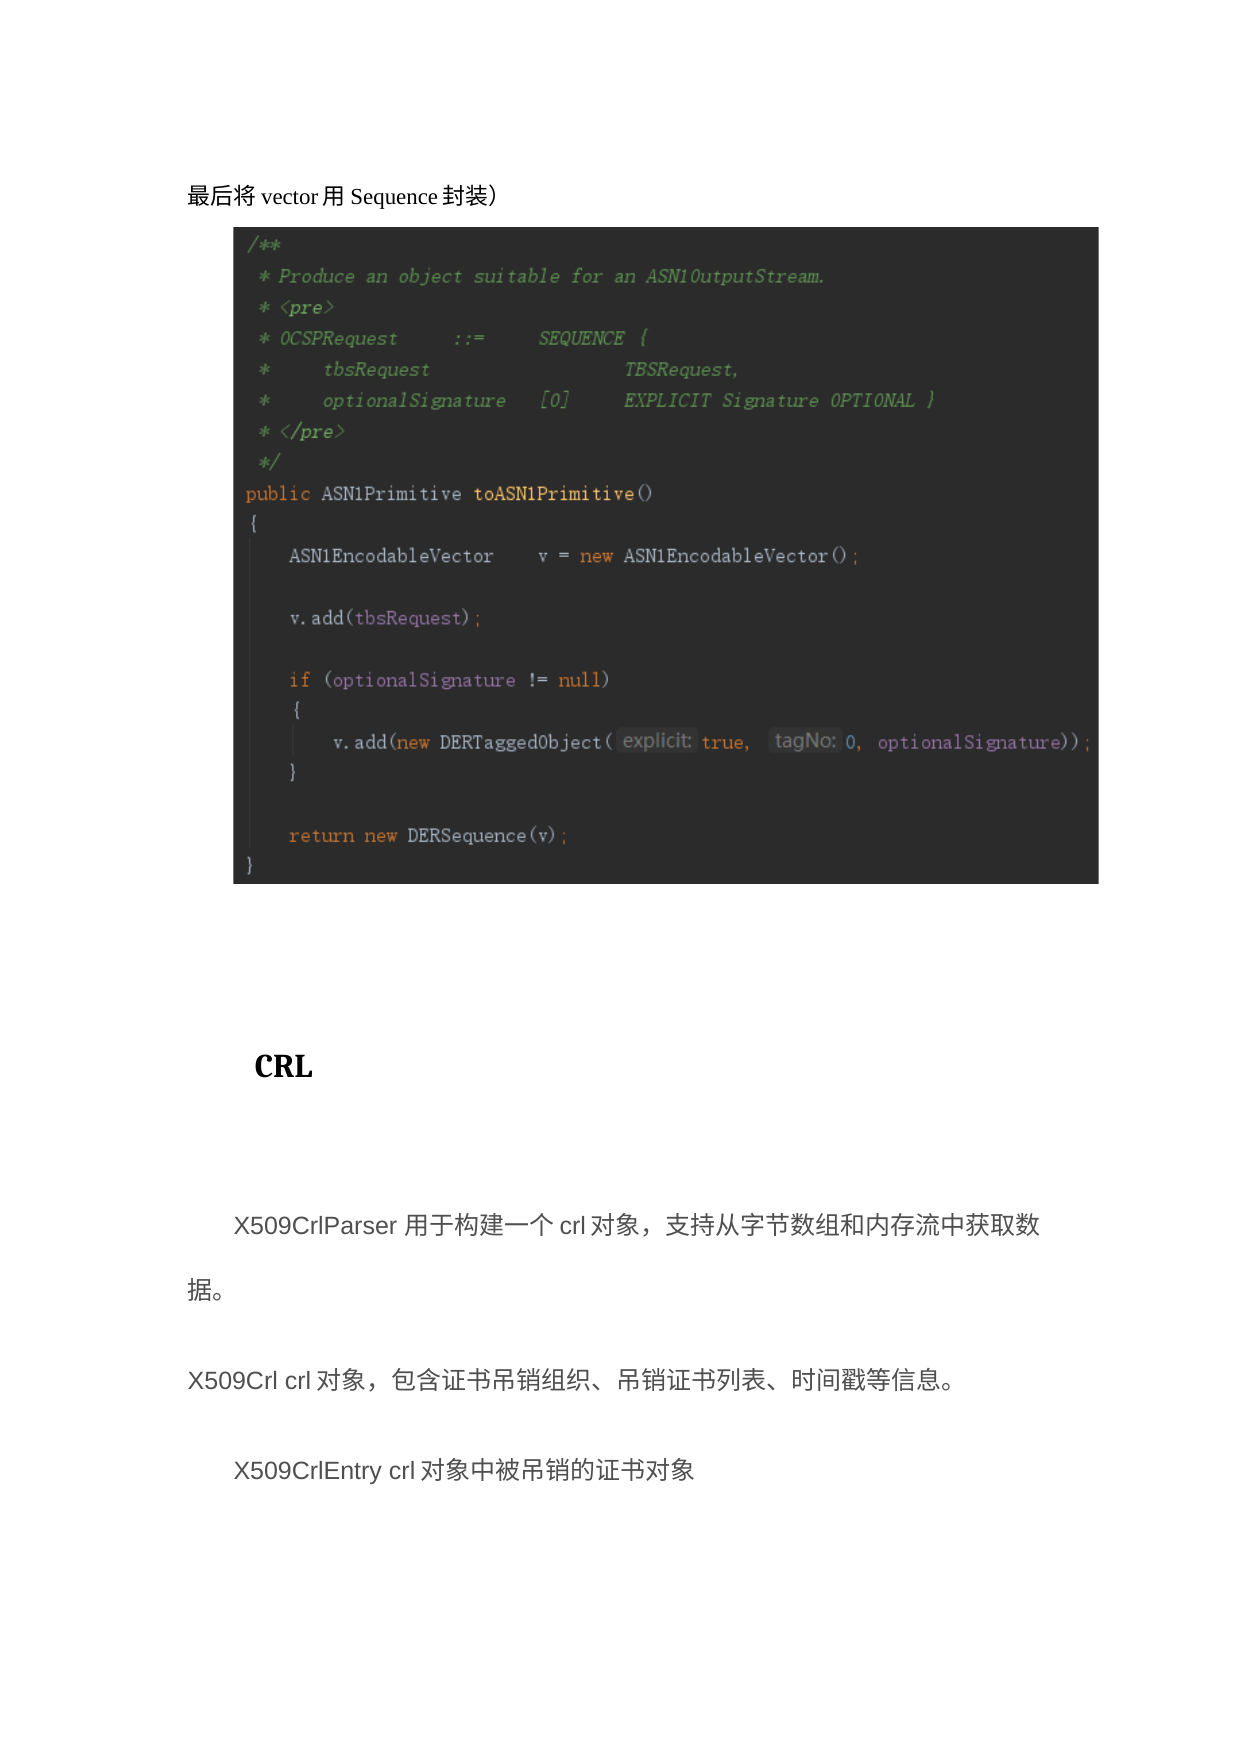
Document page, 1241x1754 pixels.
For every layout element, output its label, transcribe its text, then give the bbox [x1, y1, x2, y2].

text X509Crl crl对象，包含证书吊销组织、吊销证书列表、时间戳等信息。 [187, 1346, 1053, 1411]
text X509CrlEntry crl对象中被吊销的证书对象 [187, 1436, 1053, 1501]
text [187, 162, 1053, 227]
picture [233, 227, 1099, 884]
subtitle CRL [187, 1034, 1053, 1099]
text X509CrlParser 用于构建一个crl对象，支持从字节数组和内存流中获取数据。 [187, 1191, 1053, 1321]
